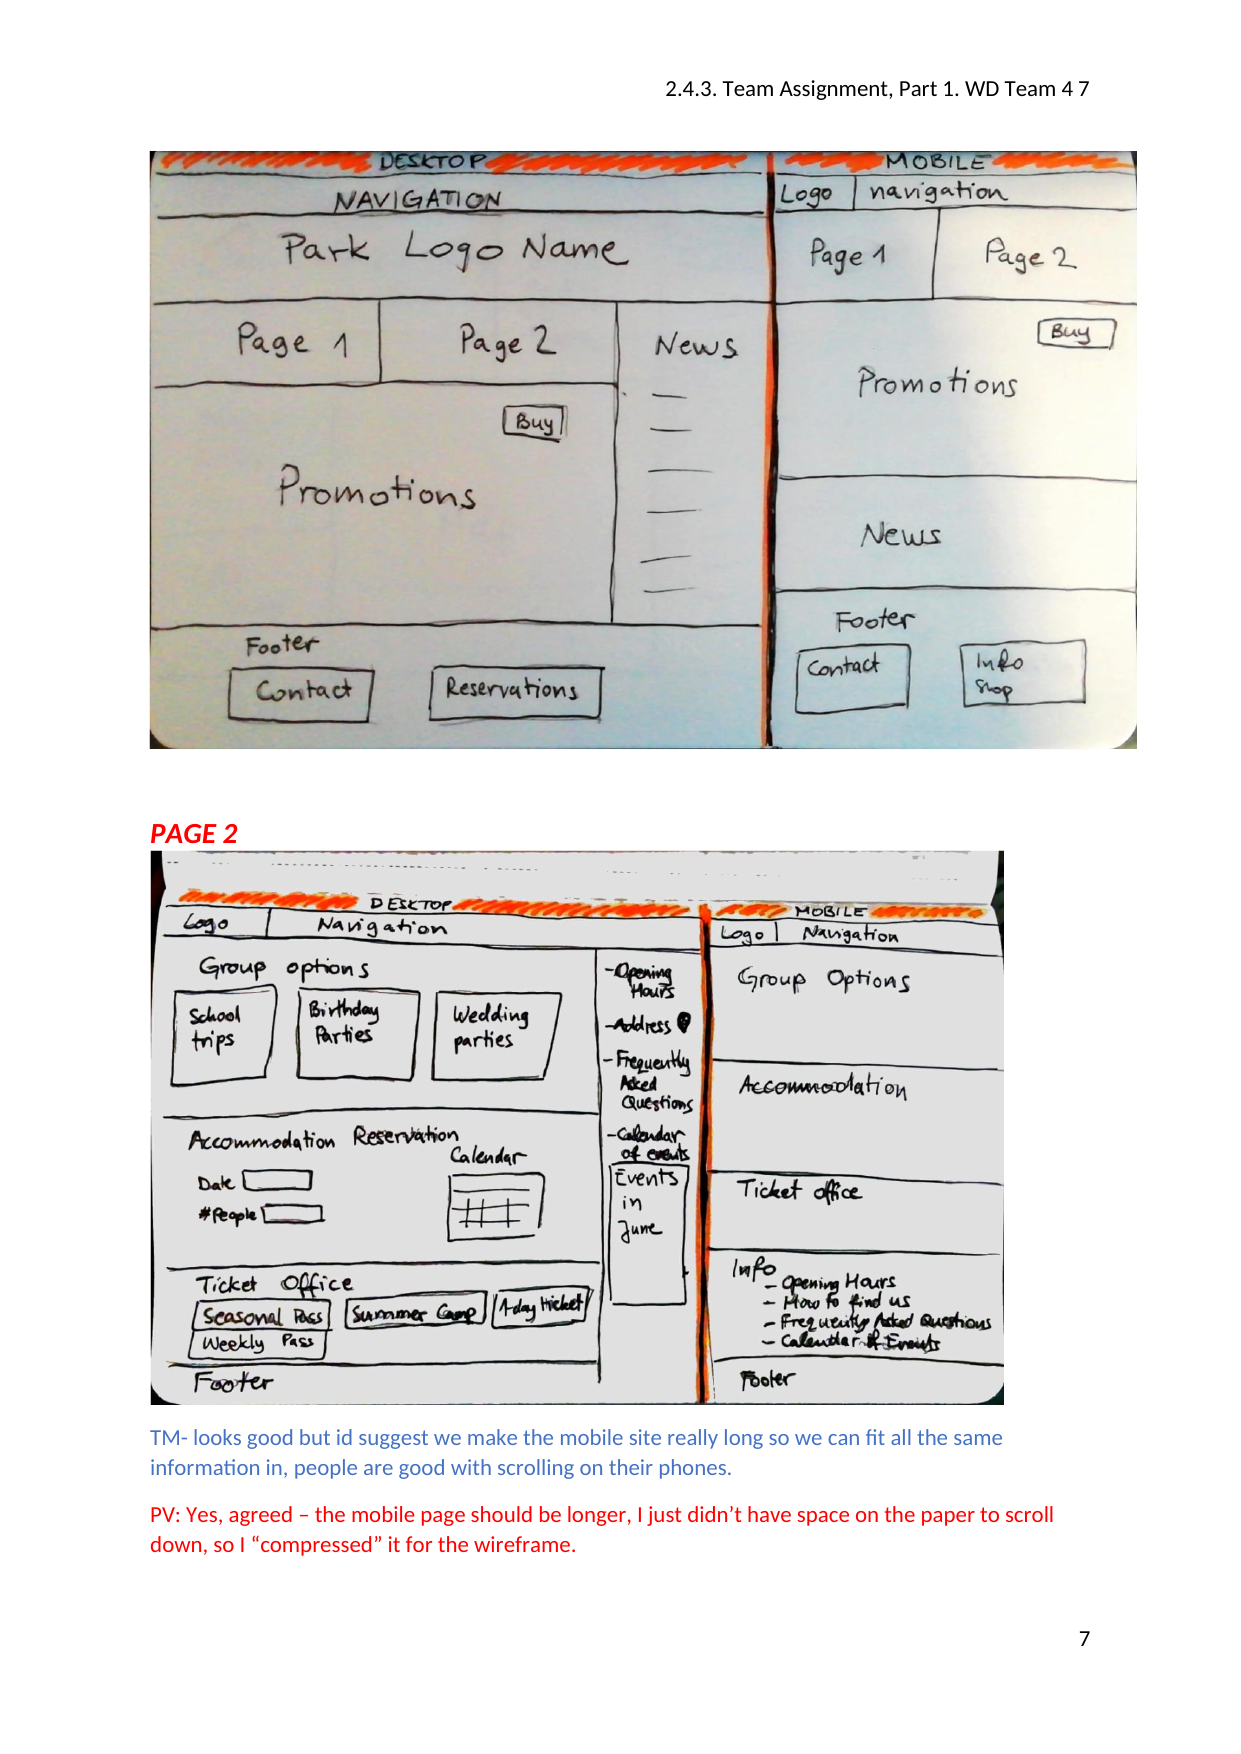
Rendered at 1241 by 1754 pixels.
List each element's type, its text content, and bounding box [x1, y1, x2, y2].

text TM- looks good but id suggest we make the mobile site really long so we can fit all the same information in, people are good with scrolling on their phones. [150, 1423, 1090, 1481]
text PAGE 2 [150, 815, 1090, 851]
picture [151, 151, 1137, 749]
text PV: Yes, agreed – the mobile page should be longer, I just didn’t have space on the paper to scroll down, so I “compressed” it for the wireframe. [150, 1500, 1090, 1558]
picture [152, 851, 1003, 1405]
